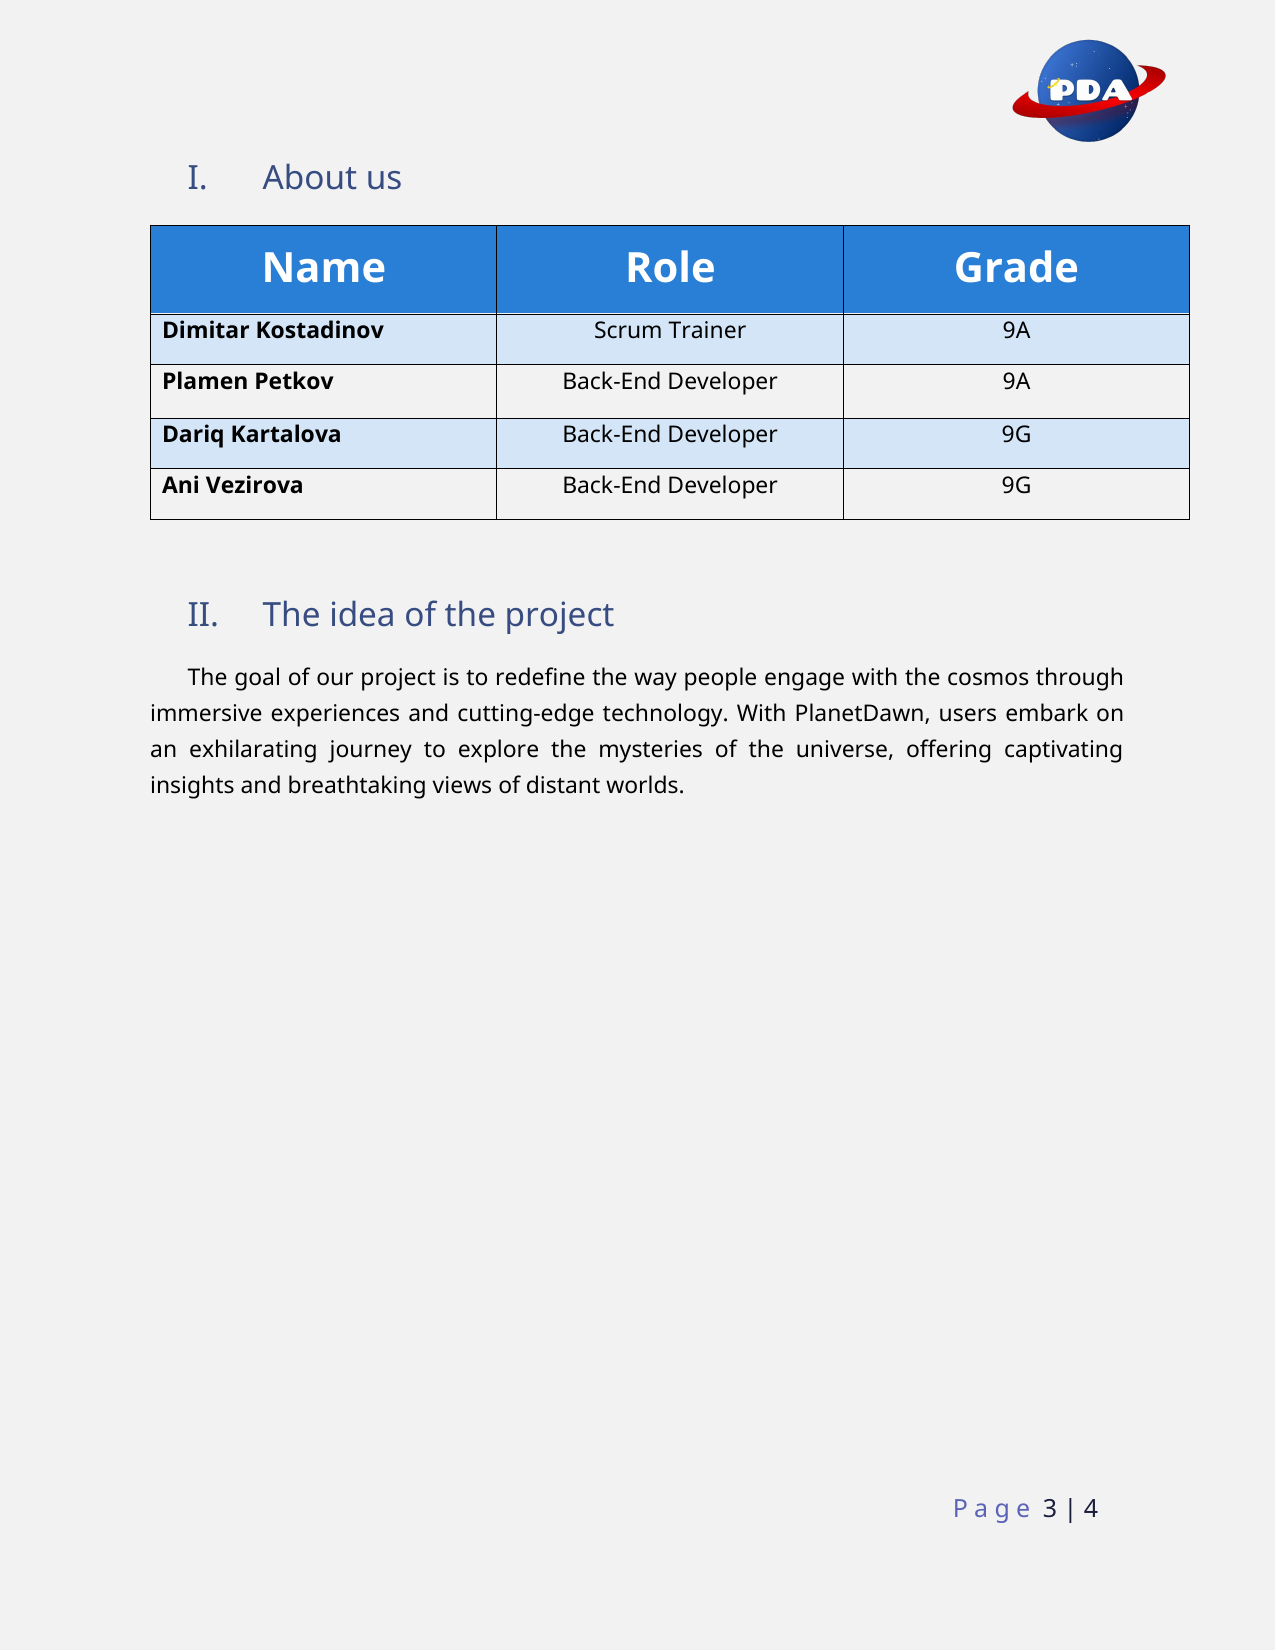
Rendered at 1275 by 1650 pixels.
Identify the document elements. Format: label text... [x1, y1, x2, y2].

table_cell 9A [844, 365, 1189, 417]
table_cell Ani Vezirova [151, 469, 496, 519]
table_cell Back-End Developer [497, 419, 843, 468]
text The goal of our project is to redefine the way people engage with the cosmos through immersive experiences and cutting-edge technology. With PlanetDawn, users embark on an exhilarating journey to explore the mysteries of the universe, offering captivating insights and breathtaking views of distant worlds. [150, 661, 1125, 800]
subtitle The idea of the project [187, 591, 1125, 636]
table_header Name [151, 226, 496, 313]
table_cell 9G [844, 469, 1189, 519]
table_cell 9A [844, 315, 1189, 364]
table_cell Scrum Trainer [497, 315, 843, 364]
table_header Grade [844, 226, 1189, 313]
picture [993, 21, 1189, 165]
table_cell 9G [844, 419, 1189, 468]
table_cell Back-End Developer [497, 365, 843, 417]
table_cell Back-End Developer [497, 469, 843, 519]
table_header Role [497, 226, 843, 313]
table_cell Dimitar Kostadinov [151, 315, 496, 364]
table_cell Dariq Kartalova [151, 419, 496, 468]
table_cell Plamen Petkov [151, 365, 496, 417]
subtitle About us [187, 154, 1125, 199]
